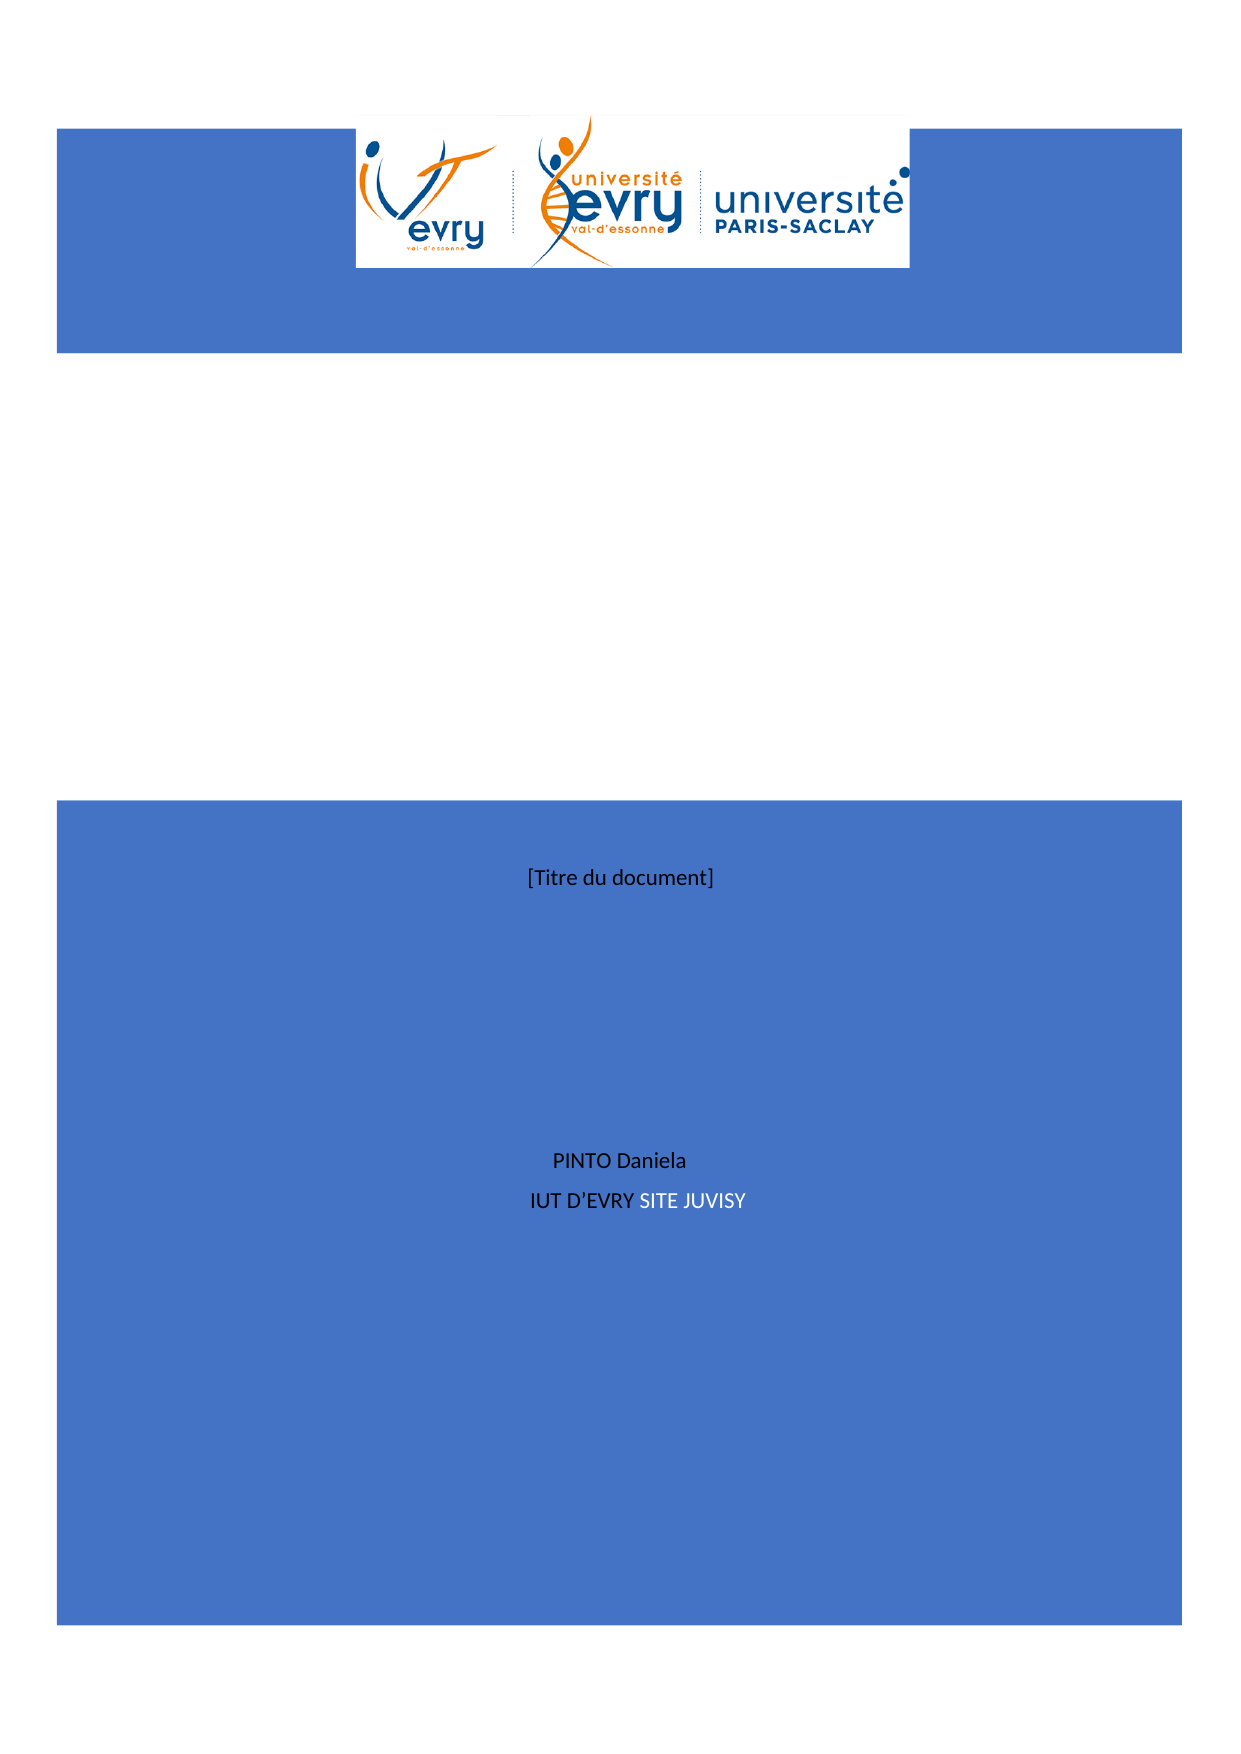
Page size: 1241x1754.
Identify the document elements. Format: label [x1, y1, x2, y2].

picture [355, 115, 910, 268]
